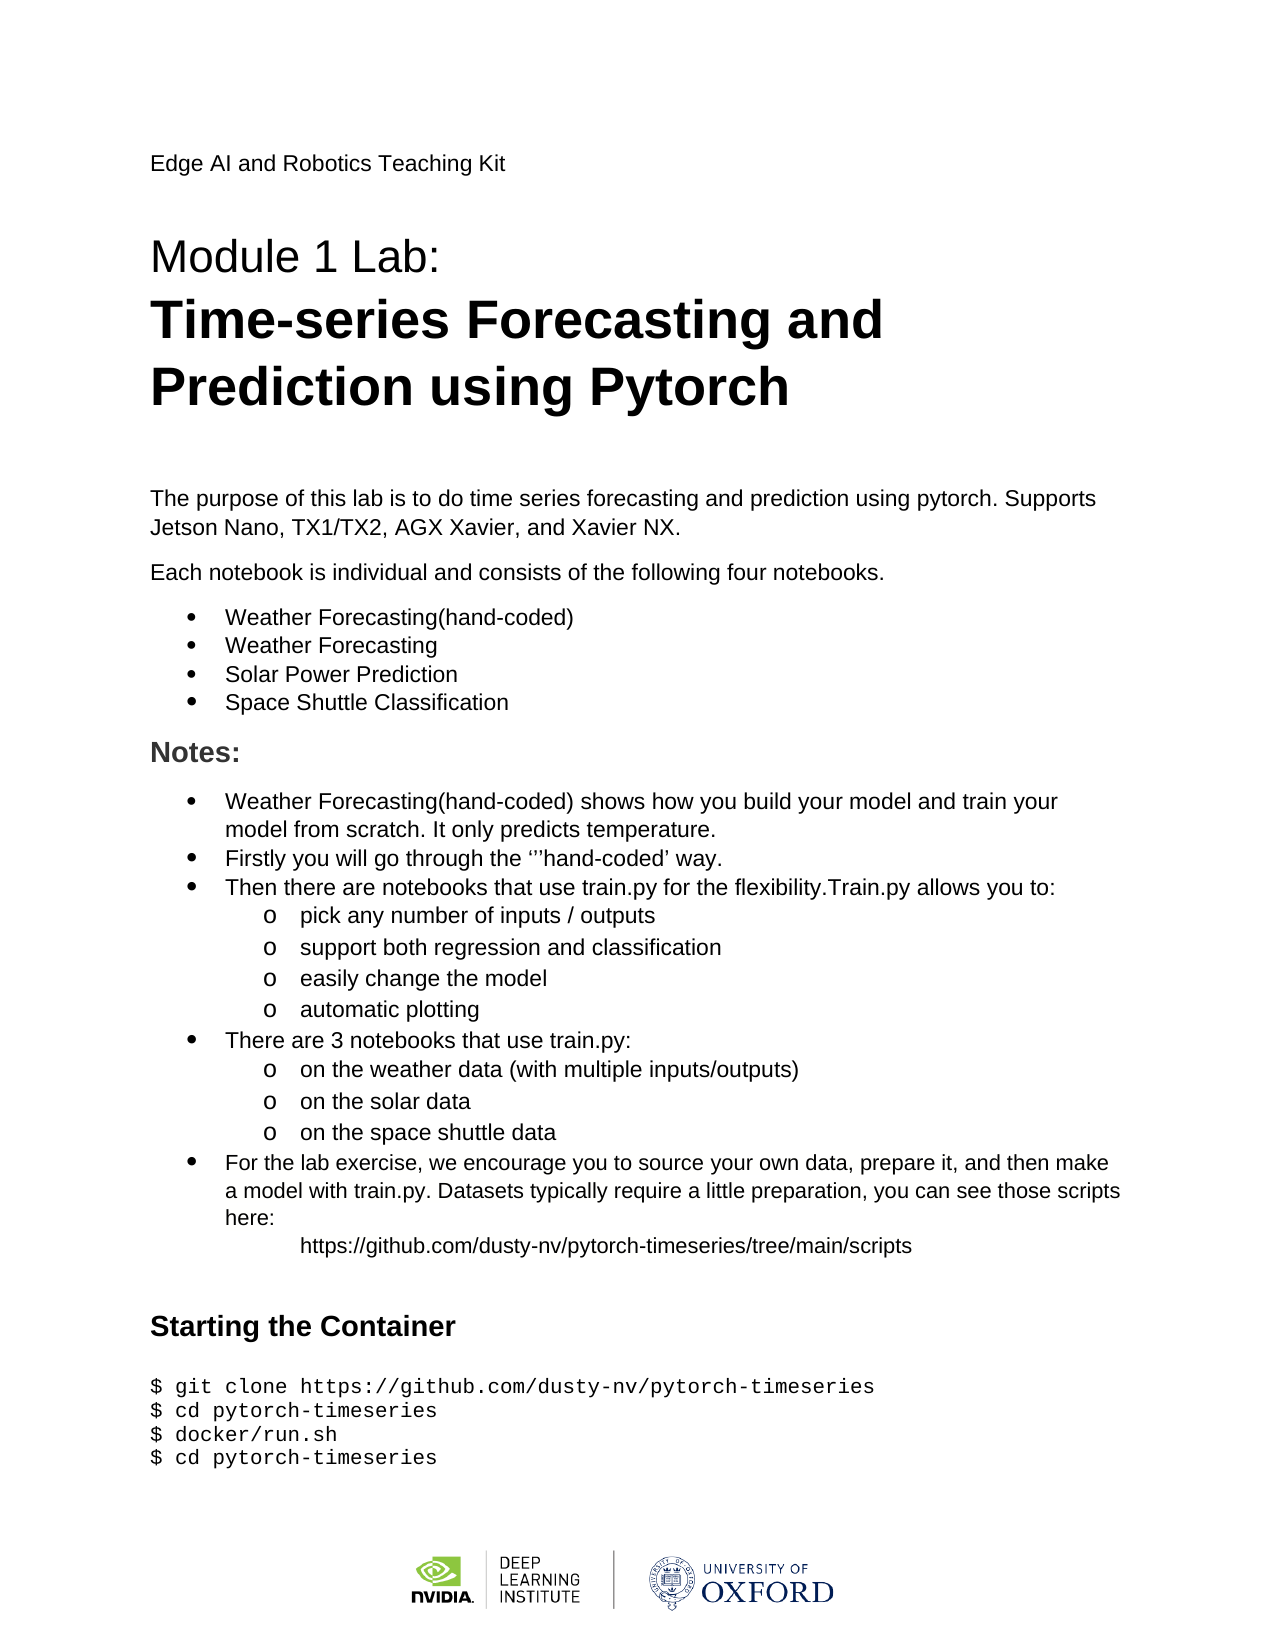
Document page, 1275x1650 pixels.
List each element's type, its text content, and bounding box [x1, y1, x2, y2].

text Edge AI and Robotics Teaching Kit [150, 150, 1125, 176]
text Each notebook is individual and consists of the following four notebooks. [150, 559, 1125, 585]
list Weather Forecasting(hand-coded) [187, 604, 1125, 630]
list Space Shuttle Classification [187, 689, 1125, 716]
list Firstly you will go through the ‘’’hand-coded’ way. [187, 844, 1125, 871]
list Then there are notebooks that use train.py for the flexibility.Train.py allows you to: [187, 873, 1125, 900]
text $ cd pytorch-timeseries [150, 1447, 1125, 1471]
list There are 3 notebooks that use train.py: [187, 1027, 1125, 1054]
text The purpose of this lab is to do time series forecasting and prediction using pytorch. Supports Jetson Nano, TX1/TX2, AGX Xavier, and Xavier NX. [150, 485, 1125, 540]
text $ git clone https://github.com/dusty-nv/pytorch-timeseries [150, 1376, 1125, 1400]
text Starting the Container [150, 1309, 1125, 1343]
text $ cd pytorch-timeseries [150, 1400, 1125, 1424]
list https://github.com/dusty-nv/pytorch-timeseries/tree/main/scripts [300, 1232, 1125, 1258]
list easily change the model [262, 965, 1125, 994]
picture [395, 1537, 850, 1630]
list on the weather data (with multiple inputs/outputs) [262, 1056, 1125, 1085]
list support both regression and classification [262, 934, 1125, 963]
list on the space shuttle data [262, 1119, 1125, 1148]
list Weather Forecasting(hand-coded) shows how you build your model and train your model from scratch. It only predicts temperature. [187, 788, 1125, 842]
list For the lab exercise, we encourage you to source your own data, prepare it, and then make a model with train.py. Datasets typically require a little preparation, you can see those scripts here: [187, 1150, 1125, 1231]
list Weather Forecasting [187, 632, 1125, 659]
list automatic plotting [262, 996, 1125, 1025]
list pick any number of inputs / outputs [262, 902, 1125, 931]
list Solar Power Prediction [187, 661, 1125, 687]
text Module 1 Lab: Time-series Forecasting and Prediction using Pytorch [150, 195, 1125, 417]
text $ docker/run.sh [150, 1424, 1125, 1447]
list on the solar data [262, 1088, 1125, 1117]
text Notes: [150, 735, 1125, 768]
